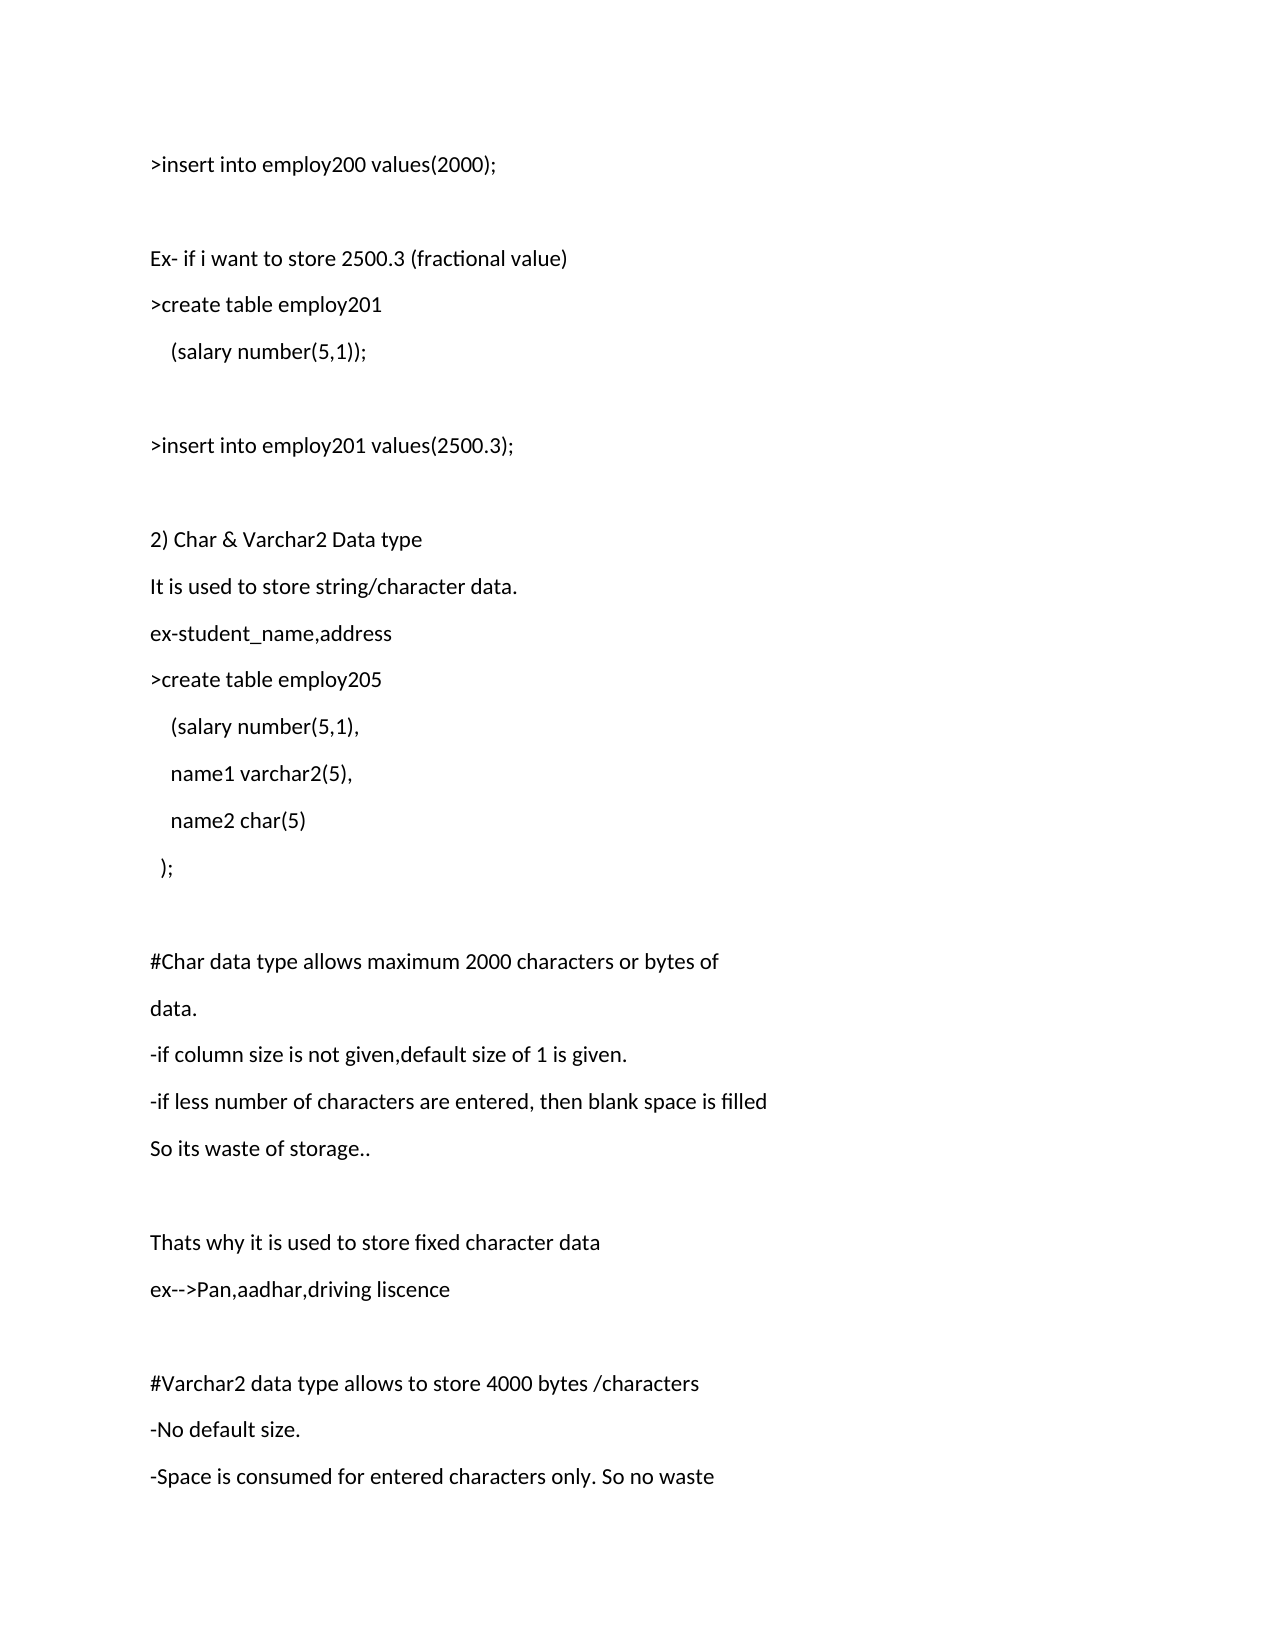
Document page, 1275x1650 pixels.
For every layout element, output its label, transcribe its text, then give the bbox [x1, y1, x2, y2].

text #Varchar2 data type allows to store 4000 bytes /characters [150, 1369, 1125, 1397]
text -No default size. [150, 1416, 1125, 1444]
text So its waste of storage.. [150, 1134, 1125, 1162]
text ); [150, 853, 1125, 881]
text 2) Char & Varchar2 Data type [150, 525, 1125, 553]
text Ex- if i want to store 2500.3 (fractional value) [150, 244, 1125, 272]
text >insert into employ201 values(2500.3); [150, 431, 1125, 459]
text #Char data type allows maximum 2000 characters or bytes of [150, 947, 1125, 975]
text >create table employ201 [150, 291, 1125, 319]
text >insert into employ200 values(2000); [150, 150, 1125, 178]
text It is used to store string/character data. [150, 572, 1125, 600]
text -if column size is not given,default size of 1 is given. [150, 1041, 1125, 1069]
text name2 char(5) [150, 806, 1125, 834]
text -Space is consumed for entered characters only. So no waste [150, 1462, 1125, 1491]
text (salary number(5,1)); [150, 337, 1125, 366]
text Thats why it is used to store fixed character data [150, 1228, 1125, 1256]
text (salary number(5,1), [150, 712, 1125, 741]
text -if less number of characters are entered, then blank space is filled [150, 1087, 1125, 1116]
text data. [150, 994, 1125, 1022]
text name1 varchar2(5), [150, 759, 1125, 787]
text ex-->Pan,aadhar,driving liscence [150, 1275, 1125, 1303]
text ex-student_name,address [150, 619, 1125, 647]
text >create table employ205 [150, 666, 1125, 694]
